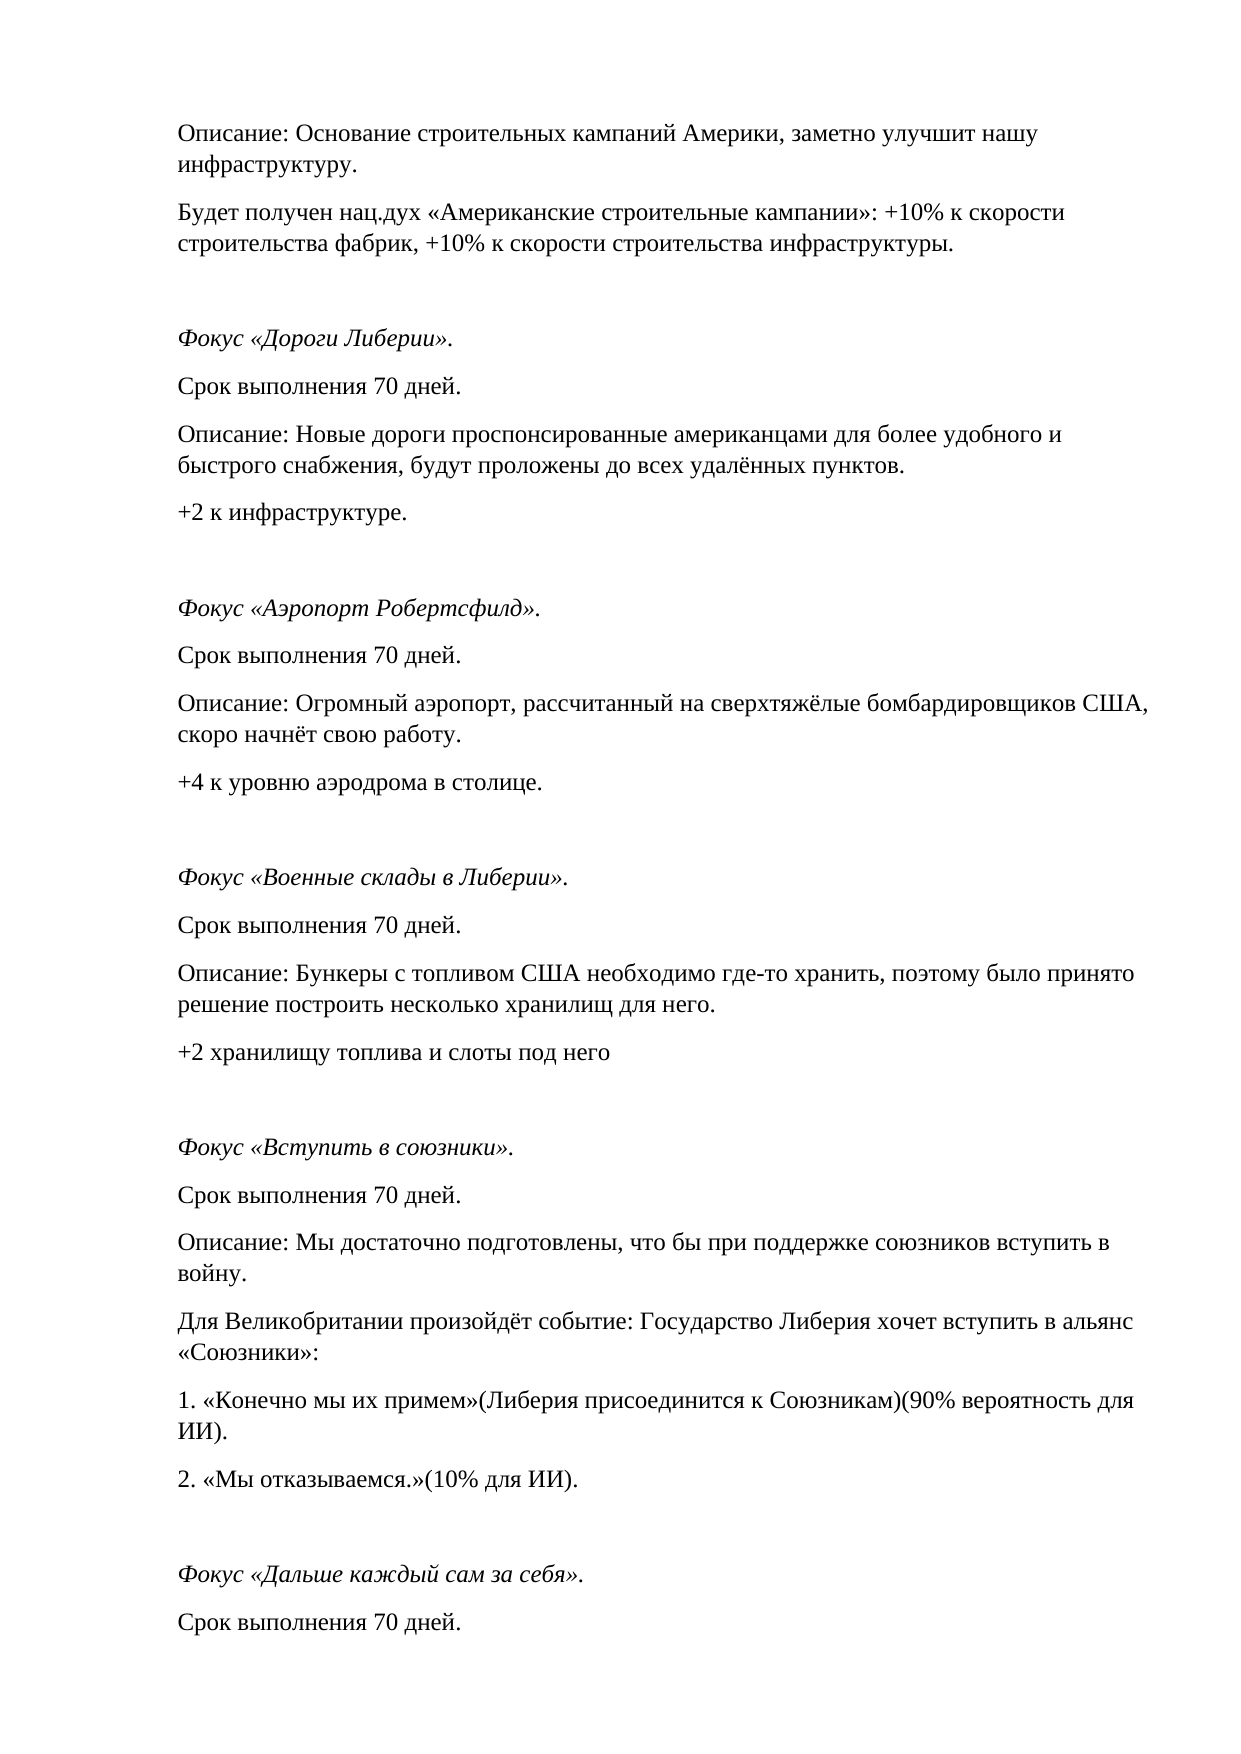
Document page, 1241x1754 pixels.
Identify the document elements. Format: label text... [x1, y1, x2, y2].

text Описание: Основание строительных кампаний Америки, заметно улучшит нашу инфраструктуру. [177, 118, 1152, 178]
text 2. «Мы отказываемся.»(10% для ИИ). [177, 1464, 1152, 1492]
text +2 хранилищу топлива и слоты под него [177, 1037, 1152, 1065]
text Срок выполнения 70 дней. [177, 1607, 1152, 1636]
text Описание: Новые дороги проспонсированные американцами для более удобного и быстрого снабжения, будут проложены до всех удалённых пунктов. [177, 419, 1152, 478]
text Срок выполнения 70 дней. [177, 641, 1152, 669]
text Для Великобритании произойдёт событие: Государство Либерия хочет вступить в альянс «Союзники»: [177, 1306, 1152, 1366]
text +4 к уровню аэродрома в столице. [177, 767, 1152, 796]
text Фокус «Вступить в союзники». [177, 1132, 1152, 1161]
text 1. «Конечно мы их примем»(Либерия присоединится к Союзникам)(90% вероятность для ИИ). [177, 1385, 1152, 1445]
text Срок выполнения 70 дней. [177, 910, 1152, 939]
text Фокус «Дальше каждый сам за себя». [177, 1559, 1152, 1588]
text Описание: Мы достаточно подготовлены, что бы при поддержке союзников вступить в войну. [177, 1227, 1152, 1287]
text +2 к инфраструктуре. [177, 497, 1152, 526]
text Фокус «Военные склады в Либерии». [177, 862, 1152, 891]
text Описание: Бункеры с топливом США необходимо где-то хранить, поэтому было принято решение построить несколько хранилищ для него. [177, 958, 1152, 1018]
text Фокус «Аэропорт Робертсфилд». [177, 593, 1152, 622]
text Срок выполнения 70 дней. [177, 371, 1152, 400]
text Будет получен нац.дух «Американские строительные кампании»: +10% к скорости строительства фабрик, +10% к скорости строительства инфраструктуры. [177, 197, 1152, 257]
text Описание: Огромный аэропорт, рассчитанный на сверхтяжёлые бомбардировщиков США, скоро начнёт свою работу. [177, 688, 1152, 748]
text Фокус «Дороги Либерии». [177, 323, 1152, 352]
text Срок выполнения 70 дней. [177, 1180, 1152, 1208]
